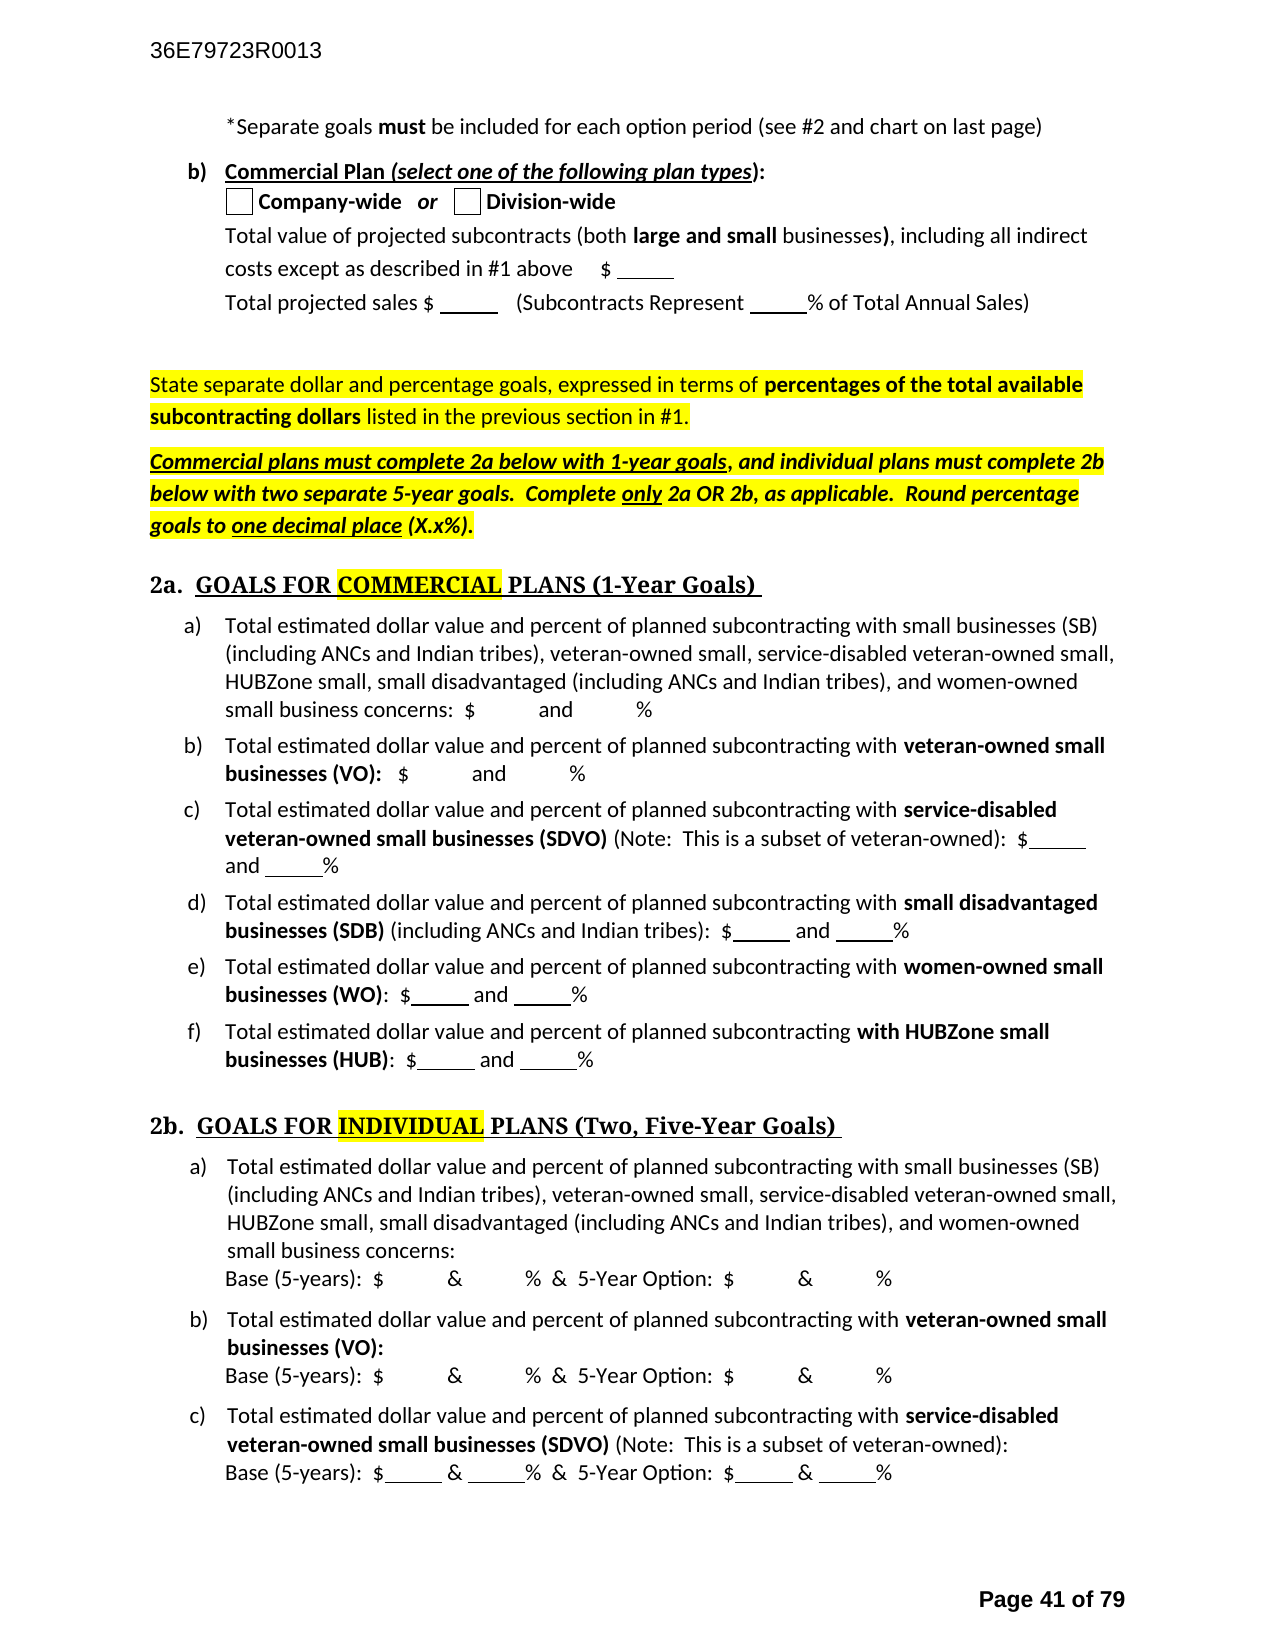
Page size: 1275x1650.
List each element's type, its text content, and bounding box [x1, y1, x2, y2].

text Total value of projected subcontracts (both large and small businesses), including all indirect costs except as described in #1 above $ [225, 222, 1125, 282]
text Base (5-years): $ & % & 5-Year Option: $ & % [225, 1361, 1125, 1389]
list Total estimated dollar value and percent of planned subcontracting with service-disabled veteran-owned small businesses (SDVO) (Note: This is a subset of veteran-owned): $ and % [184, 796, 1125, 880]
list Total estimated dollar value and percent of planned subcontracting with small businesses (SB) (including ANCs and Indian tribes), veteran-owned small, service-disabled veteran-owned small, HUBZone small, small disadvantaged (including ANCs and Indian tribes), and women-owned small business concerns: [189, 1152, 1125, 1264]
text 2b. GOALS FOR INDIVIDUAL PLANS (Two, Five-Year Goals) [150, 1110, 338, 1142]
text 2a. GOALS FOR COMMERCIAL PLANS (1-Year Goals) [502, 569, 1125, 600]
list Total estimated dollar value and percent of planned subcontracting with small disadvantaged businesses (SDB) (including ANCs and Indian tribes): $ and % [187, 888, 1125, 944]
text State separate dollar and percentage goals, expressed in terms of percentages of the total available subcontracting dollars listed in the previous section in #1. [150, 370, 1125, 430]
list Commercial Plan (select one of the following plan types): [187, 157, 1125, 185]
text *Separate goals must be included for each option period (see #2 and chart on last page) [225, 112, 1125, 141]
list Total estimated dollar value and percent of planned subcontracting with HUBZone small businesses (HUB): $ and % [187, 1017, 1125, 1073]
list Total estimated dollar value and percent of planned subcontracting with women-owned small businesses (WO): $ and % [187, 952, 1125, 1008]
text 2b. GOALS FOR INDIVIDUAL PLANS (Two, Five-Year Goals) [484, 1110, 1125, 1142]
text Total projected sales $ (Subcontracts Represent % of Total Annual Sales) [150, 288, 1125, 316]
list Total estimated dollar value and percent of planned subcontracting with veteran-owned small businesses (VO): [189, 1305, 1125, 1361]
text Commercial plans must complete 2a below with 1-year goals, and individual plans must complete 2b below with two separate 5-year goals. Complete only 2a OR 2b, as applicable. Round percentage goals to one decimal place (X.x%). [150, 447, 1125, 539]
list Total estimated dollar value and percent of planned subcontracting with service-disabled veteran-owned small businesses (SDVO) (Note: This is a subset of veteran-owned): [189, 1402, 1125, 1458]
text Company-wide or Division-wide [225, 187, 1125, 215]
text Base (5-years): $ & % & 5-Year Option: $ & % [225, 1264, 1125, 1293]
text 2a. GOALS FOR COMMERCIAL PLANS (1-Year Goals) [150, 569, 337, 600]
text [225, 1458, 1125, 1486]
list Total estimated dollar value and percent of planned subcontracting with veteran-owned small businesses (VO): $ and % [184, 731, 1125, 787]
list Total estimated dollar value and percent of planned subcontracting with small businesses (SB) (including ANCs and Indian tribes), veteran-owned small, service-disabled veteran-owned small, HUBZone small, small disadvantaged (including ANCs and Indian tribes), and women-owned small business concerns: $ and % [184, 611, 1125, 723]
